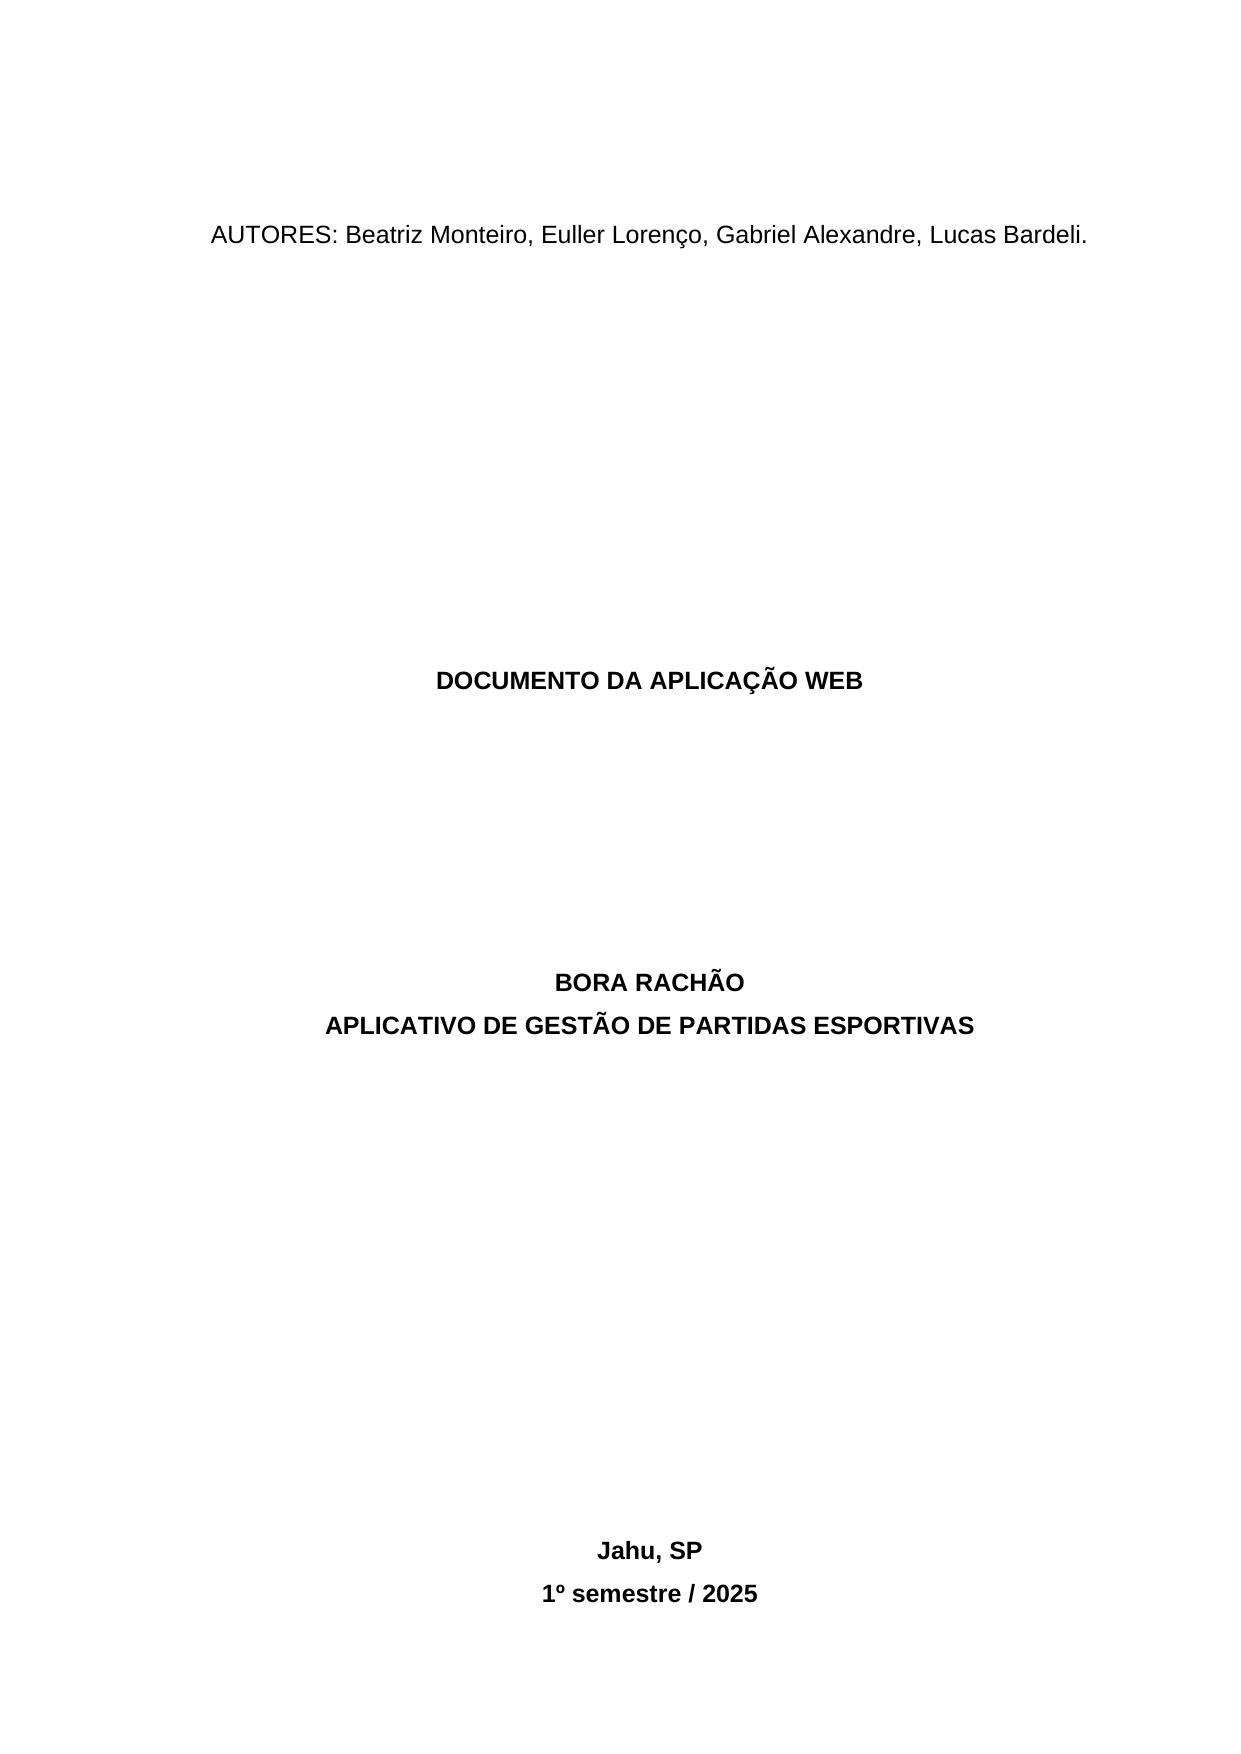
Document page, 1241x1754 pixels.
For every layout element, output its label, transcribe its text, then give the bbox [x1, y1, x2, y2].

text BORA RACHÃO [177, 968, 1122, 997]
text DOCUMENTO DA APLICAÇÃO WEB [177, 666, 1122, 695]
text Jahu, SP [177, 1536, 1122, 1564]
text 1º semestre / 2025 [177, 1579, 1122, 1607]
text AUTORES: Beatriz Monteiro, Euller Lorenço, Gabriel Alexandre, Lucas Bardeli. [177, 220, 1122, 249]
text APLICATIVO DE GESTÃO DE PARTIDAS ESPORTIVAS [177, 1011, 1122, 1040]
